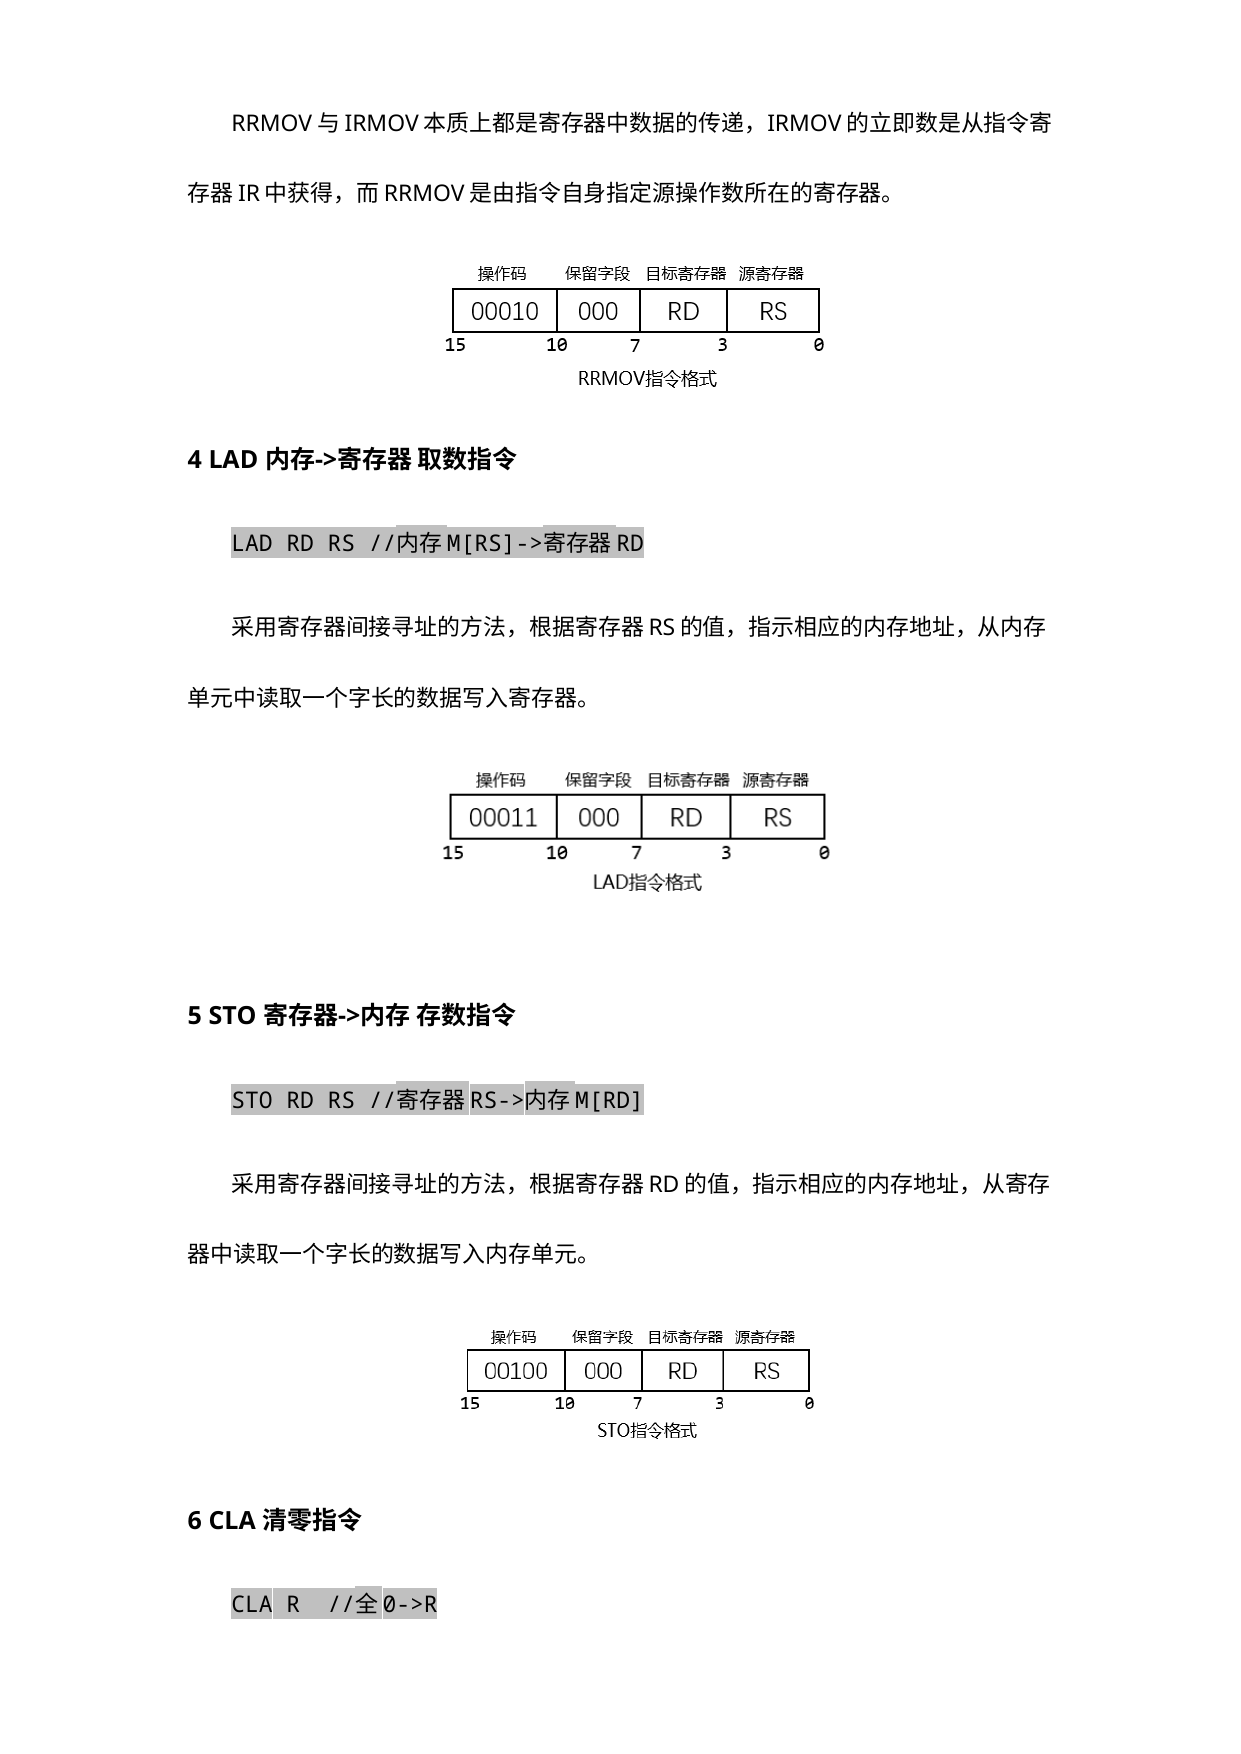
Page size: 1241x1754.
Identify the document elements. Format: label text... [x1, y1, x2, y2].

picture [453, 1318, 822, 1453]
text 采用寄存器间接寻址的方法，根据寄存器RS的值，指示相应的内存地址，从内存单元中读取一个字长的数据写入寄存器。 [187, 593, 1053, 728]
text RRMOV与IRMOV本质上都是寄存器中数据的传递，IRMOV的立即数是从指令寄存器IR中获得，而RRMOV是由指令自身指定源操作数所在的寄存器。 [187, 89, 1053, 224]
picture [423, 252, 843, 396]
text 6 CLA 清零指令 [187, 1486, 1053, 1551]
text CLA R //全0->R [187, 1570, 1053, 1635]
picture [423, 760, 851, 898]
text 采用寄存器间接寻址的方法，根据寄存器RD的值，指示相应的内存地址，从寄存器中读取一个字长的数据写入内存单元。 [187, 1150, 1053, 1285]
text 4 LAD 内存->寄存器 取数指令 [187, 425, 1053, 490]
text 5 STO 寄存器->内存 存数指令 [187, 981, 1053, 1046]
text STO RD RS //寄存器RS->内存M[RD] [187, 1066, 1053, 1131]
text LAD RD RS //内存M[RS]->寄存器RD [187, 509, 1053, 574]
